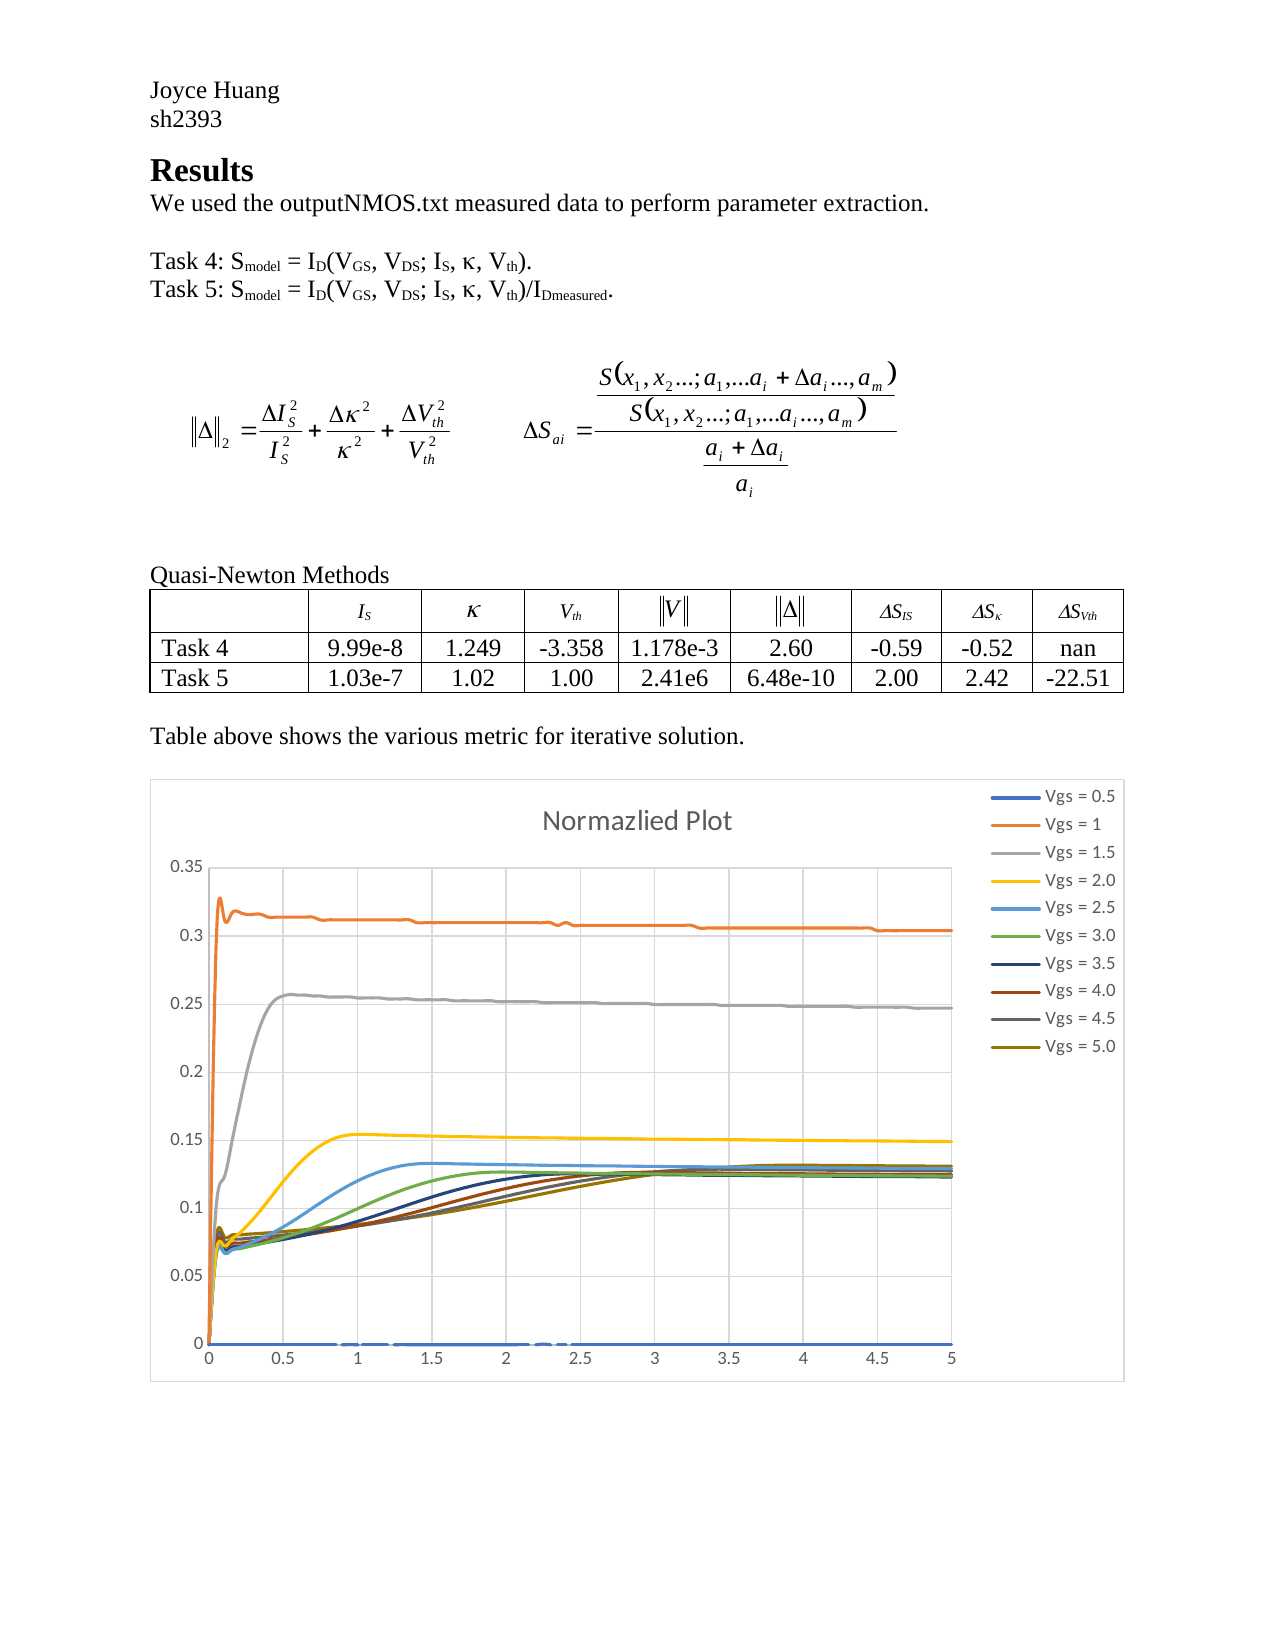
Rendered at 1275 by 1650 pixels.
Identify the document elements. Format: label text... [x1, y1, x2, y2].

table_cell Task 5 [151, 663, 308, 692]
table_cell -0.59 [852, 633, 941, 662]
table_cell 9.99e-8 [309, 633, 421, 662]
table_cell 1.00 [525, 663, 618, 692]
text Task 4: Smodel = ID(VGS, VDS; IS, , Vth). [150, 246, 1125, 274]
table_cell 2.60 [731, 633, 851, 662]
table_cell -3.358 [525, 633, 618, 662]
table_header IS [309, 590, 421, 632]
text Table above shows the various metric for iterative solution. [150, 721, 1125, 750]
table_cell 1.178e-3 [619, 633, 730, 662]
table_header [731, 590, 851, 632]
table_header S [942, 590, 1032, 632]
table_cell -0.52 [942, 633, 1032, 662]
table_header [619, 590, 730, 632]
table_header [422, 590, 524, 632]
text Task 5: Smodel = ID(VGS, VDS; IS, , Vth)/IDmeasured. [150, 274, 1125, 303]
text Quasi-Newton Methods [150, 560, 1125, 589]
table_cell -22.51 [1033, 663, 1123, 692]
table_cell 2.00 [852, 663, 941, 692]
table_cell Task 4 [151, 633, 308, 662]
table_cell 6.48e-10 [731, 663, 851, 692]
table_cell 1.02 [422, 663, 524, 692]
text We used the outputNMOS.txt measured data to perform parameter extraction. [150, 188, 1125, 217]
table_cell nan [1033, 633, 1123, 662]
table_header Vth [525, 590, 618, 632]
table_cell 2.42 [942, 663, 1032, 692]
table_cell 1.249 [422, 633, 524, 662]
table_cell 2.41e6 [619, 663, 730, 692]
table_cell 1.03e-7 [309, 663, 421, 692]
table_header SVth [1033, 590, 1123, 632]
table_header SIS [852, 590, 941, 632]
text Results [150, 150, 1125, 188]
table_header [151, 590, 308, 632]
